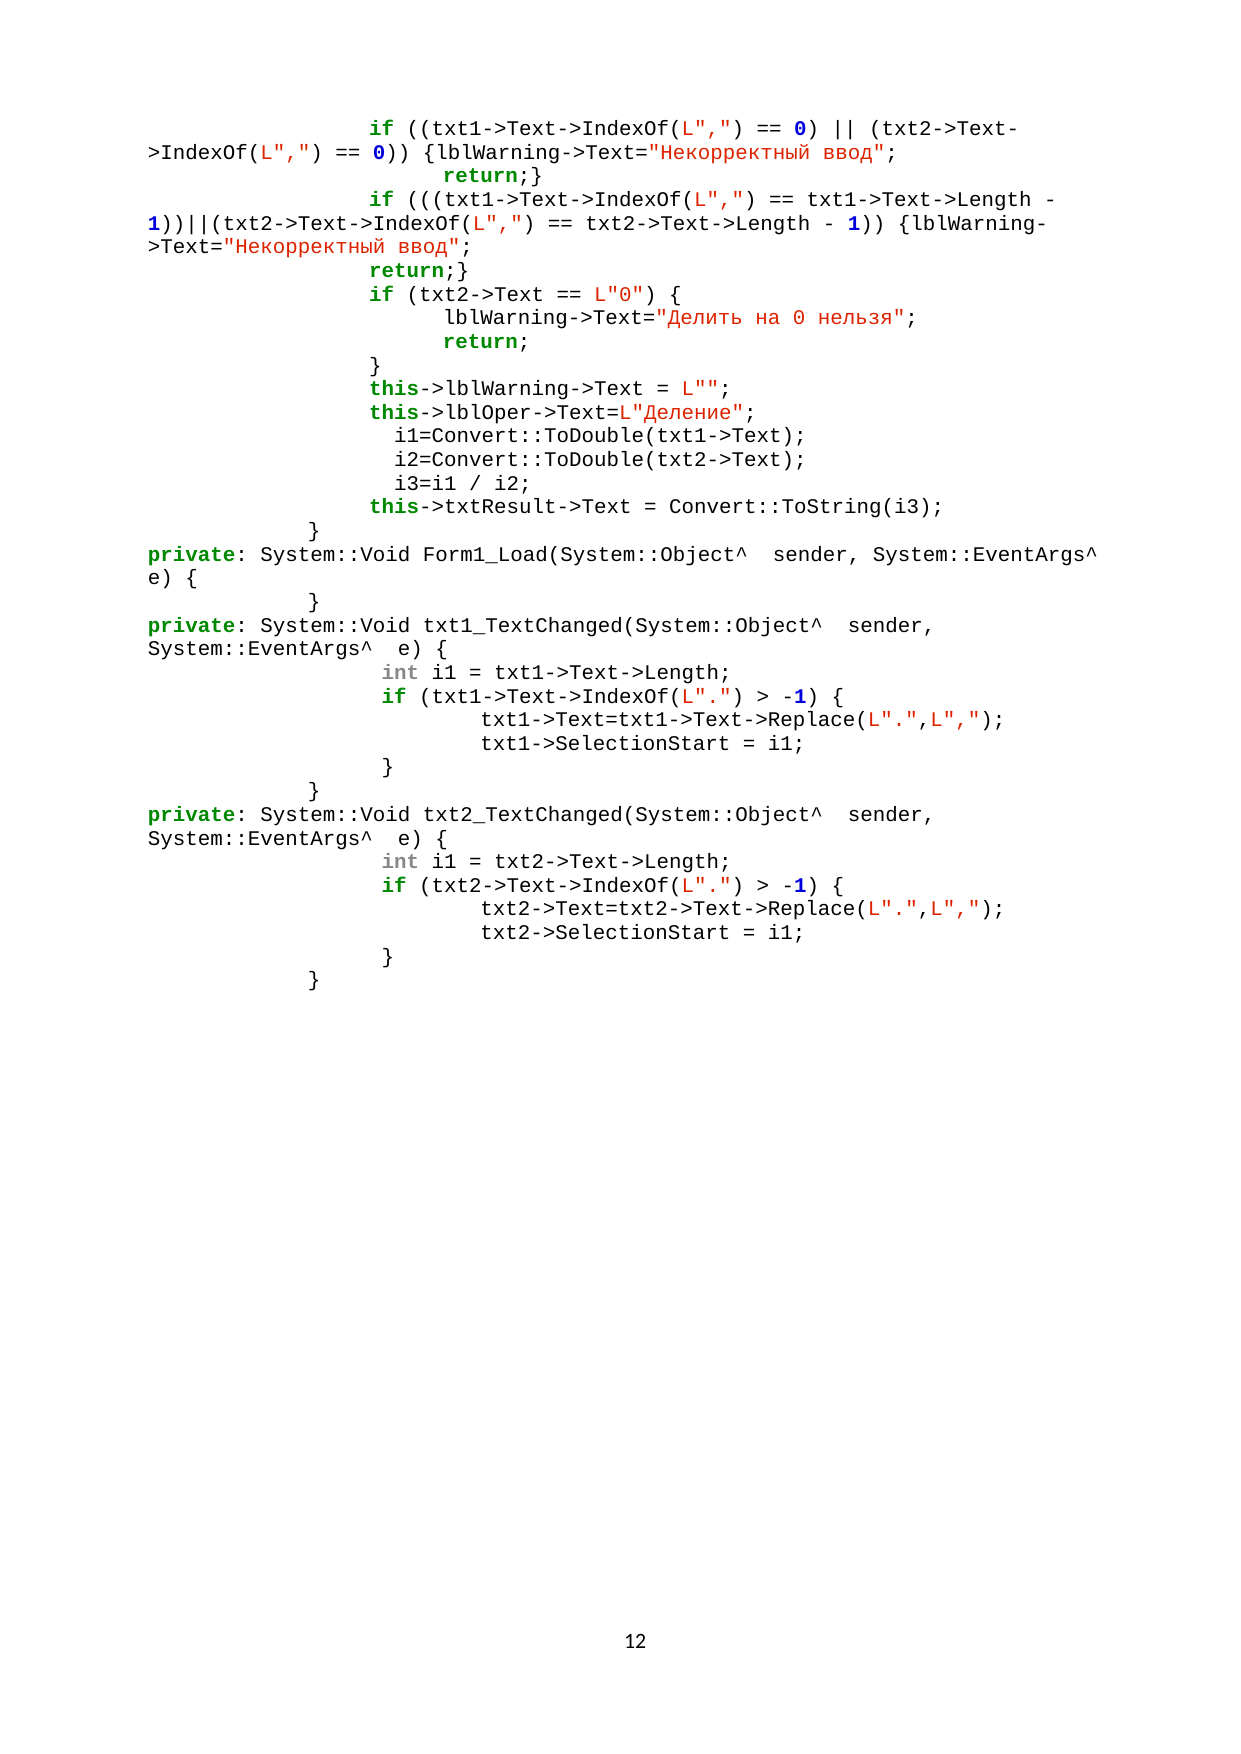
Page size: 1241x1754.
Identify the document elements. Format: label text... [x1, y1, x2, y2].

text } [148, 591, 1122, 615]
text return;} [148, 260, 1122, 284]
text return;} [148, 165, 1122, 189]
text } [148, 520, 1122, 544]
text i2=Convert::ToDouble(txt2->Text); [148, 449, 1122, 473]
text return; [148, 331, 1122, 354]
text if (txt2->Text == L"0") { [148, 284, 1122, 307]
text this->lblWarning->Text = L""; [148, 378, 1122, 402]
text txt1->Text=txt1->Text->Replace(L".",L","); [148, 709, 1122, 733]
text if (((txt1->Text->IndexOf(L",") == txt1->Text->Length - 1))||(txt2->Text->IndexOf(L",") == txt2->Text->Length - 1)) {lblWarning->Text="Некорректный ввод"; [148, 189, 1122, 260]
text if (txt1->Text->IndexOf(L".") > -1) { [148, 686, 1122, 709]
text if (txt2->Text->IndexOf(L".") > -1) { [148, 875, 1122, 898]
text } [148, 969, 1122, 993]
text } [148, 757, 1122, 780]
text txt2->SelectionStart = i1; [148, 922, 1122, 946]
text txt1->SelectionStart = i1; [148, 733, 1122, 757]
text this->txtResult->Text = Convert::ToString(i3); [148, 496, 1122, 520]
text int i1 = txt1->Text->Length; [148, 662, 1122, 686]
text if ((txt1->Text->IndexOf(L",") == 0) || (txt2->Text->IndexOf(L",") == 0)) {lblWarning->Text="Некорректный ввод"; [148, 118, 1122, 165]
text private: System::Void Form1_Load(System::Object^ sender, System::EventArgs^ e) { [148, 544, 1122, 591]
text private: System::Void txt2_TextChanged(System::Object^ sender, System::EventArgs^ e) { [148, 804, 1122, 851]
text } [148, 354, 1122, 378]
text lblWarning->Text="Делить на 0 нельзя"; [148, 307, 1122, 331]
text i1=Convert::ToDouble(txt1->Text); [148, 426, 1122, 449]
text i3=i1 / i2; [148, 473, 1122, 496]
text private: System::Void txt1_TextChanged(System::Object^ sender, System::EventArgs^ e) { [148, 615, 1122, 662]
text } [148, 780, 1122, 804]
text txt2->Text=txt2->Text->Replace(L".",L","); [148, 898, 1122, 922]
text this->lblOper->Text=L"Деление"; [148, 402, 1122, 426]
text int i1 = txt2->Text->Length; [148, 851, 1122, 875]
text } [148, 946, 1122, 969]
